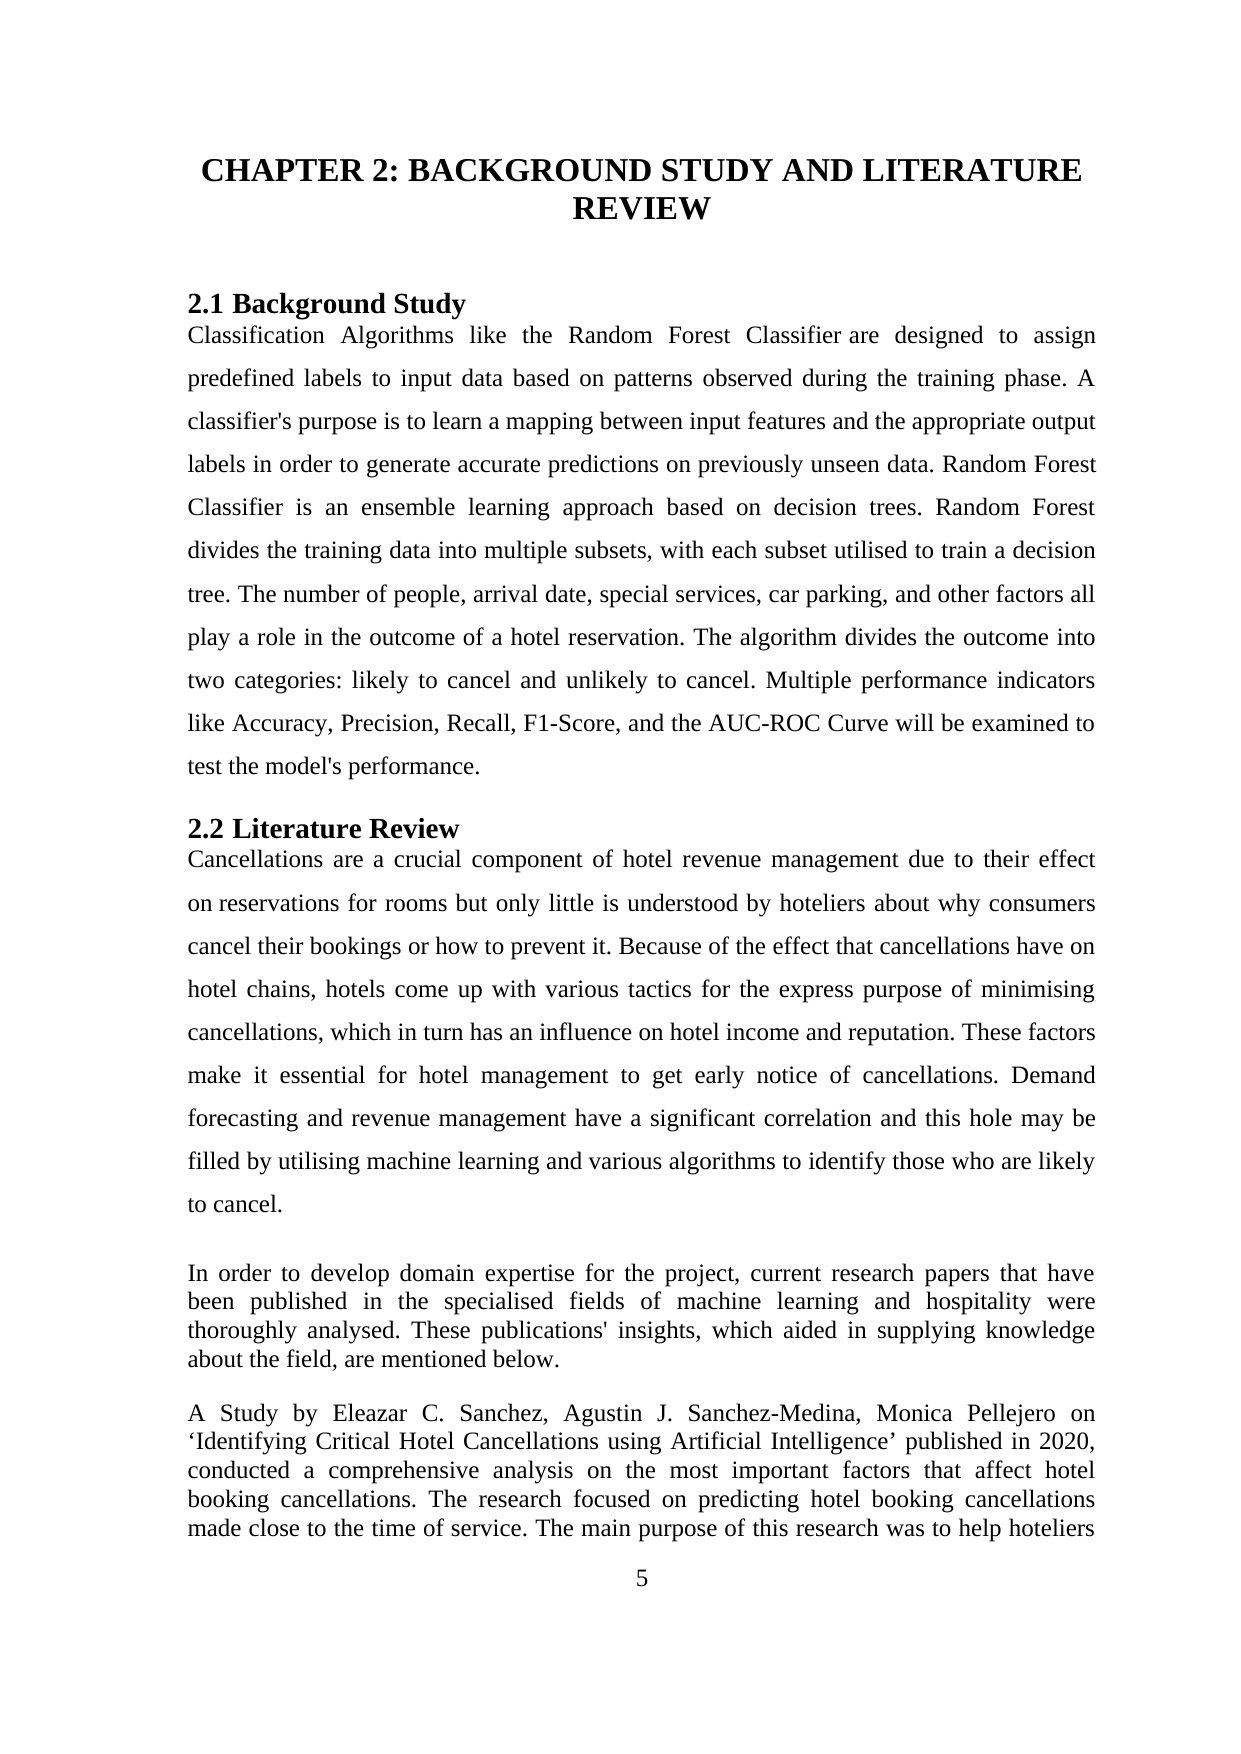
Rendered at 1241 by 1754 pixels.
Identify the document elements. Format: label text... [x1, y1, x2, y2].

subtitle Background Study [187, 286, 1096, 320]
text Classification Algorithms like the Random Forest Classifier are designed to assign predefined labels to input data based on patterns observed during the training phase. A classifier's purpose is to learn a mapping between input features and the appropriate output labels in order to generate accurate predictions on previously unseen data. Random Forest Classifier is an ensemble learning approach based on decision trees. Random Forest divides the training data into multiple subsets, with each subset utilised to train a decision tree. The number of people, arrival date, special services, car parking, and other factors all play a role in the outcome of a hotel reservation. The algorithm divides the outcome into two categories: likely to cancel and unlikely to cancel. Multiple performance indicators like Accuracy, Precision, Recall, F1-Score, and the AUC-ROC Curve will be examined to test the model's performance. [187, 320, 1096, 780]
text In order to develop domain expertise for the project, current research papers that have been published in the specialised fields of machine learning and hospitality were thoroughly analysed. These publications' insights, which aided in supplying knowledge about the field, are mentioned below. [187, 1258, 1096, 1373]
subtitle CHAPTER 2: BACKGROUND STUDY AND LITERATURE REVIEW [187, 150, 1096, 227]
subtitle Literature Review [187, 811, 1096, 844]
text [187, 1398, 1096, 1541]
text Cancellations are a crucial component of hotel revenue management due to their effect on reservations for rooms but only little is understood by hoteliers about why consumers cancel their bookings or how to prevent it. Because of the effect that cancellations have on hotel chains, hotels come up with various tactics for the express purpose of minimising cancellations, which in turn has an influence on hotel income and reputation. These factors make it essential for hotel management to get early notice of cancellations. Demand forecasting and revenue management have a significant correlation and this hole may be filled by utilising machine learning and various algorithms to identify those who are likely to cancel. [187, 844, 1096, 1218]
